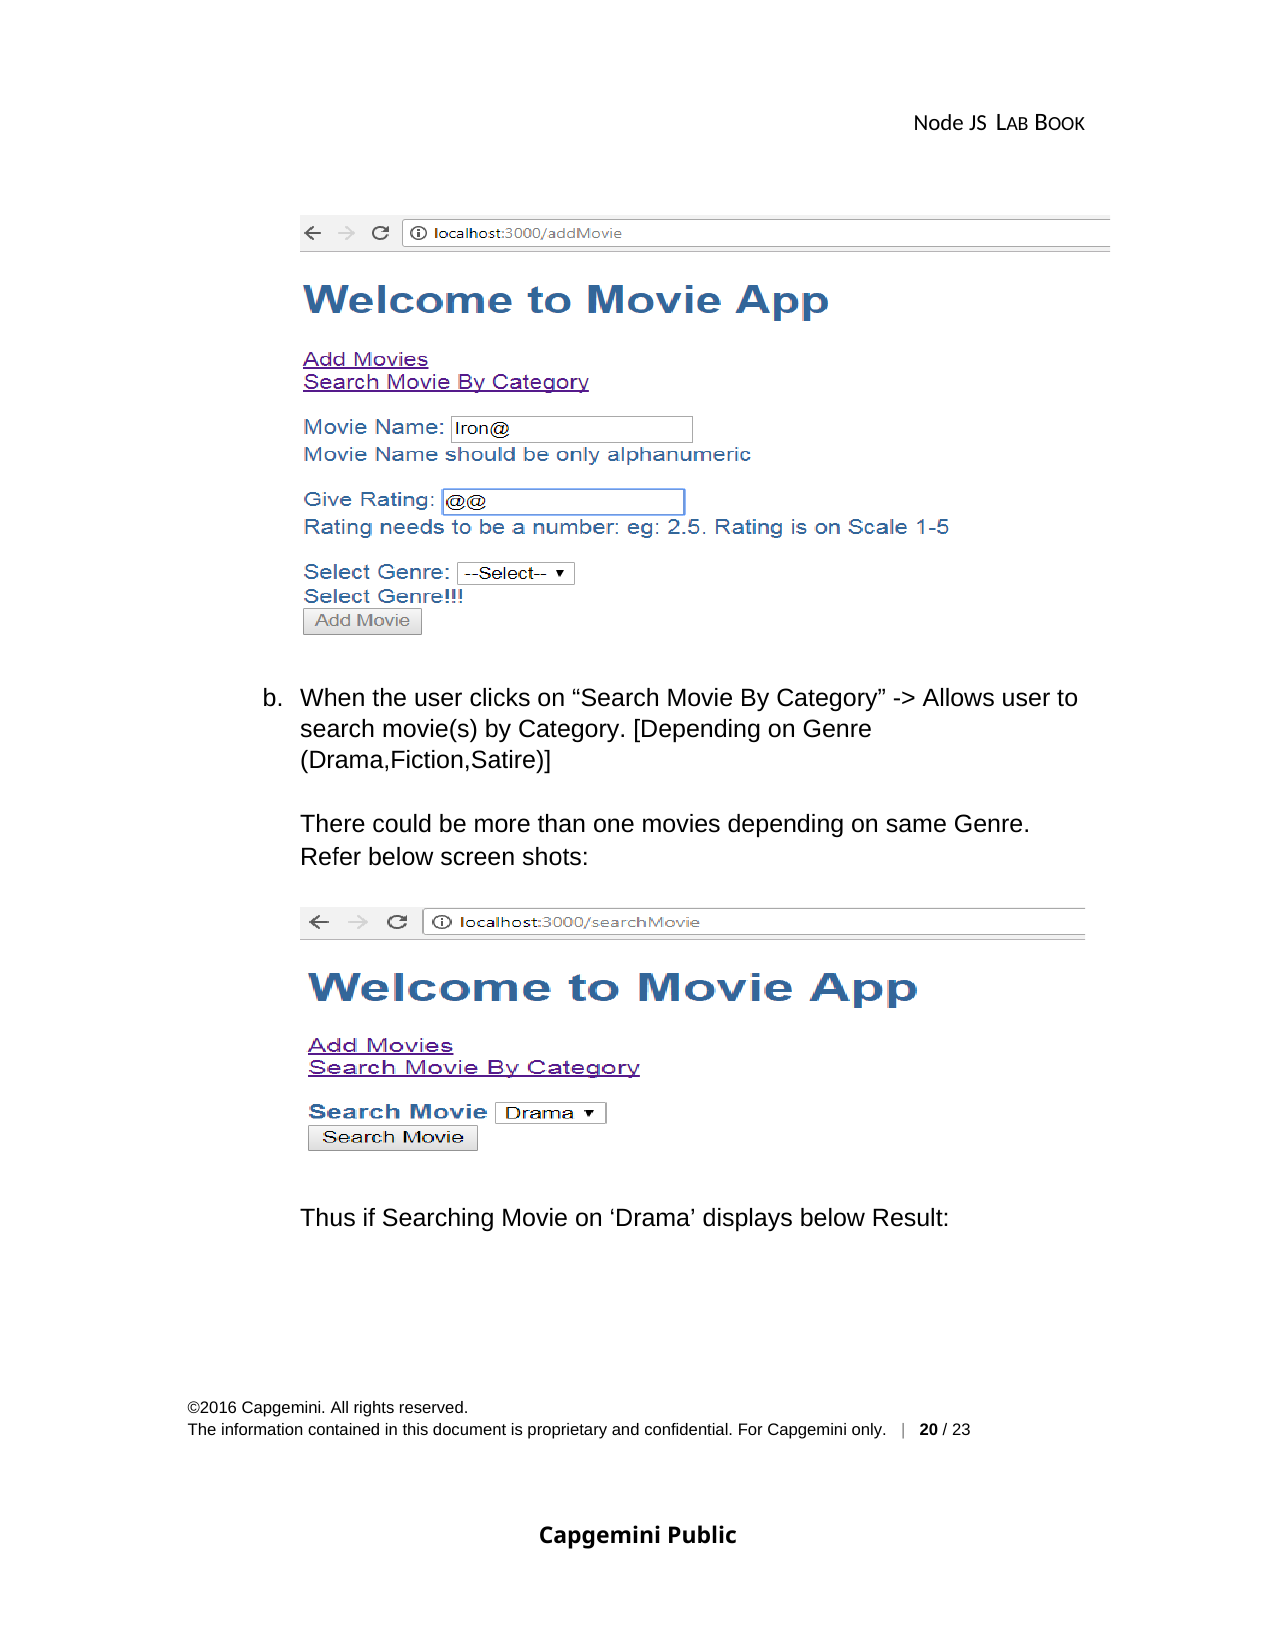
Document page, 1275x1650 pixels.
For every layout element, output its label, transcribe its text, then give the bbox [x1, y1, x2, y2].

list Thus if Searching Movie on ‘Drama’ displays below Result: [300, 1203, 1087, 1231]
picture [300, 907, 1086, 1166]
picture [300, 215, 1110, 641]
list There could be more than one movies depending on same Genre. Refer below screen shots: [300, 809, 1087, 871]
list When the user clicks on “Search Movie By Category” -> Allows user to search movie(s) by Category. [Depending on Genre (Drama,Fiction,Satire)] [262, 683, 1087, 773]
